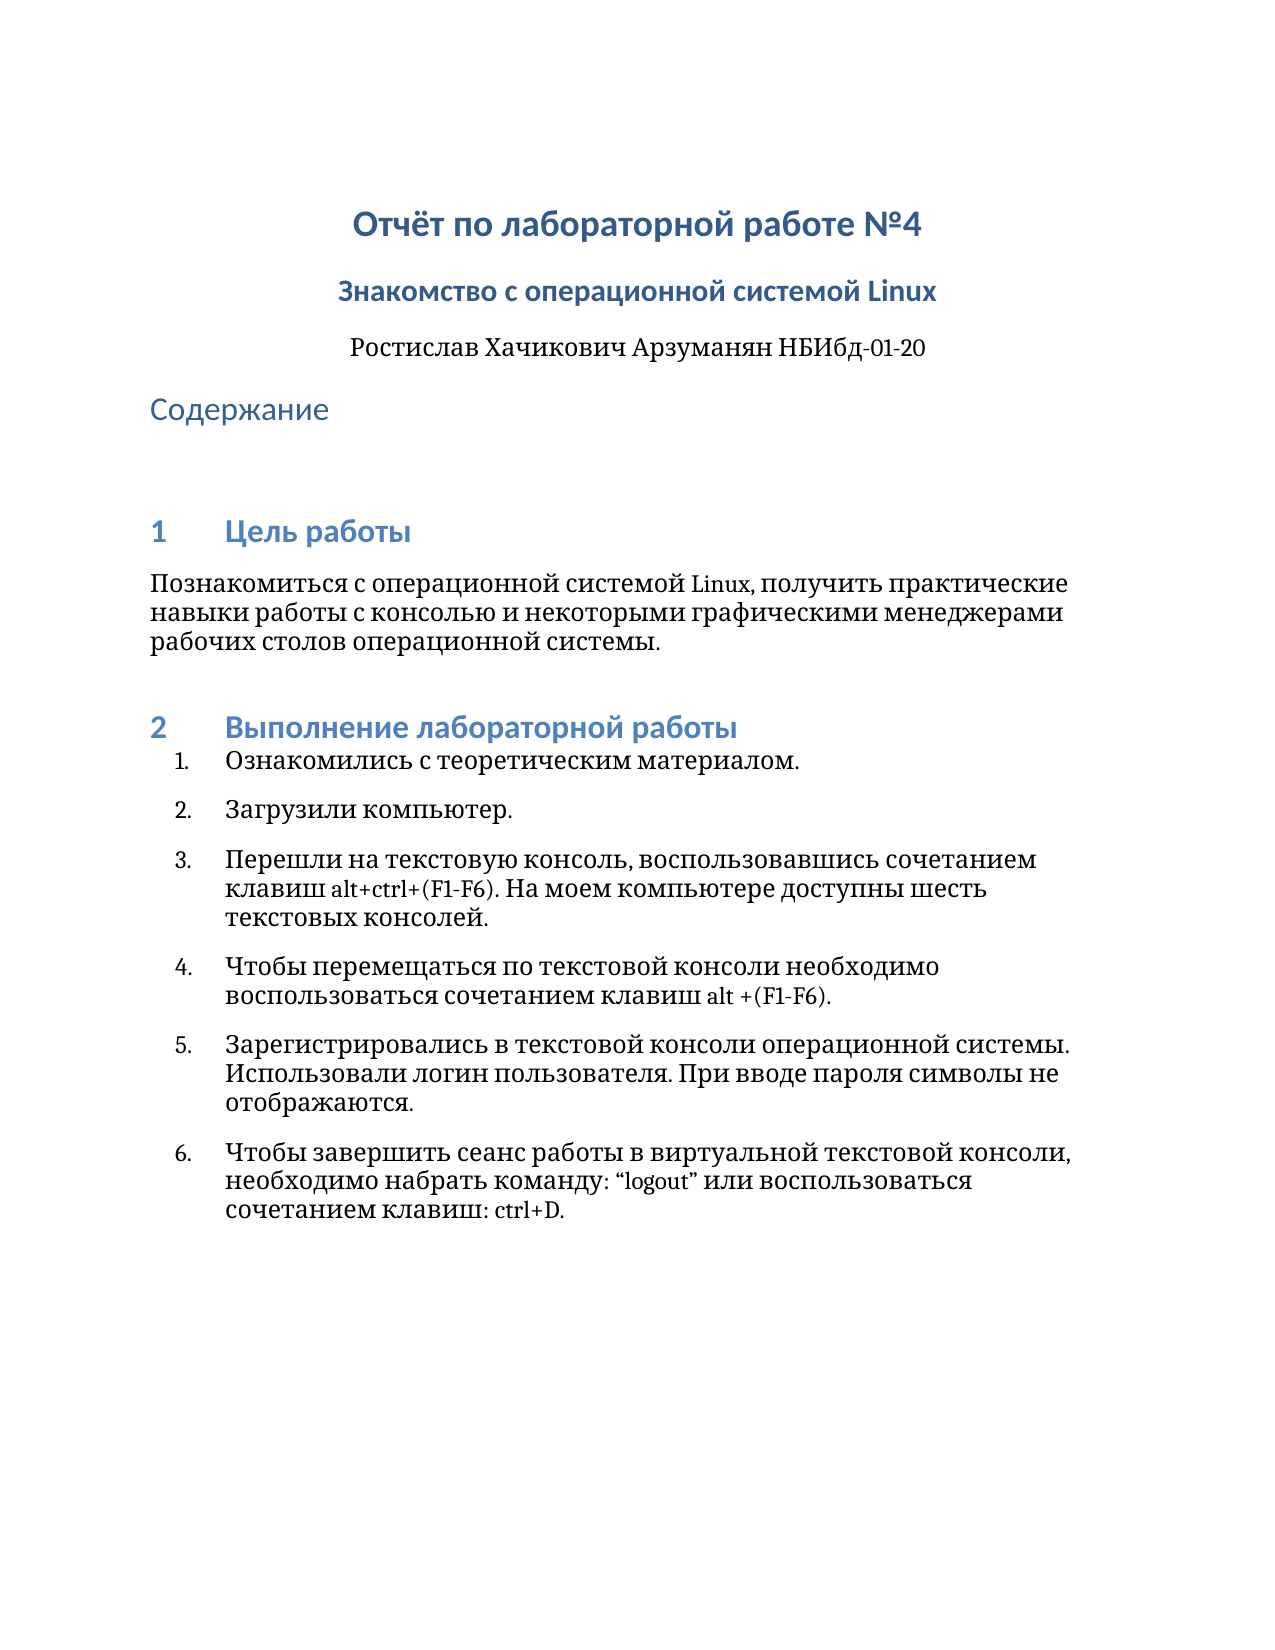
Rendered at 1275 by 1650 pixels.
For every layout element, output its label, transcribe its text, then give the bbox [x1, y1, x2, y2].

subtitle 2 Выполнение лабораторной работы [150, 706, 1125, 747]
list Ознакомились с теоретическим материалом. [175, 747, 1125, 776]
list Перешли на текстовую консоль, воспользовавшись сочетанием клавиш alt+ctrl+(F1-F6). На моем компьютере доступны шесть текстовых консолей. [175, 846, 1125, 932]
text Ростислав Хачикович Арзуманян НБИбд-01-20 [150, 334, 1125, 363]
subtitle Знакомство с операционной системой Linux [150, 271, 1125, 309]
text Познакомиться с операционной системой Linux, получить практические навыки работы с консолью и некоторыми графическими менеджерами рабочих столов операционной системы. [150, 570, 1125, 656]
list Загрузили компьютер. [175, 796, 1125, 825]
subtitle 1 Цель работы [150, 510, 1125, 551]
list Чтобы перемещаться по текстовой консоли необходимо воспользоваться сочетанием клавиш alt +(F1-F6). [175, 953, 1125, 1011]
list Зарегистрировались в текстовой консоли операционной системы. Использовали логин пользователя. При вводе пароля символы не отображаются. [175, 1031, 1125, 1118]
list Чтобы завершить сеанс работы в виртуальной текстовой консоли, необходимо набрать команду: “logout” или воспользоваться сочетанием клавиш: ctrl+D. [175, 1138, 1125, 1225]
title Отчёт по лабораторной работе №4 [150, 200, 1125, 246]
